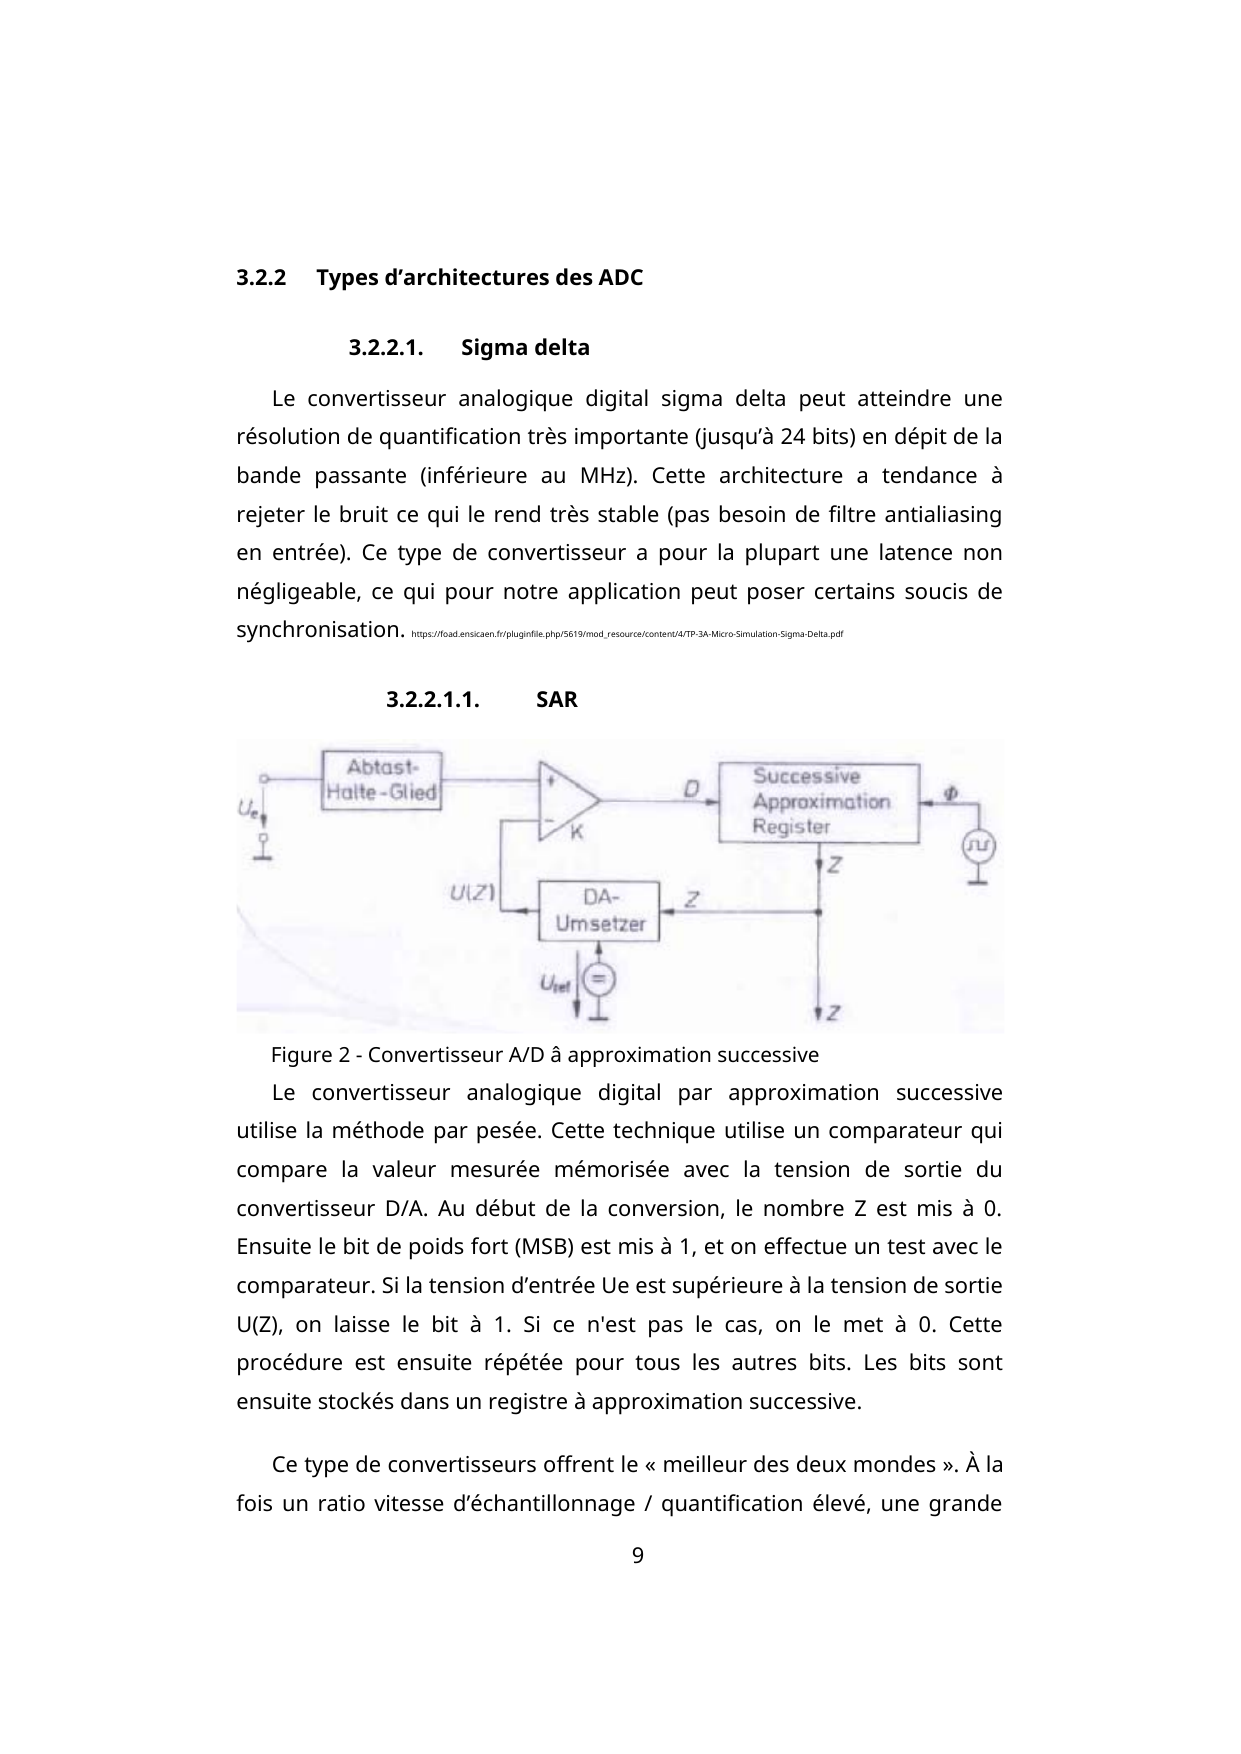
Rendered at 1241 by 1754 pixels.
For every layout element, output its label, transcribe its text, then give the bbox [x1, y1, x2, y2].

text Le convertisseur analogique digital sigma delta peut atteindre une résolution de quantification très importante (jusqu’à 24 bits) en dépit de la bande passante (inférieure au MHz). Cette architecture a tendance à rejeter le bruit ce qui le rend très stable (pas besoin de filtre antialiasing en entrée). Ce type de convertisseur a pour la plupart une latence non négligeable, ce qui pour notre application peut poser certains soucis de synchronisation. https://foad.ensicaen.fr/pluginfile.php/5619/mod_resource/content/4/TP-3A-Micro-Simulation-Sigma-Delta.pdf [236, 383, 1004, 644]
picture [236, 739, 1005, 1034]
text SAR [386, 684, 1004, 714]
text Le convertisseur analogique digital par approximation successive utilise la méthode par pesée. Cette technique utilise un comparateur qui compare la valeur mesurée mémorisée avec la tension de sortie du convertisseur D/A. Au début de la conversion, le nombre Z est mis à 0. Ensuite le bit de poids fort (MSB) est mis à 1, et on effectue un test avec le comparateur. Si la tension d’entrée Ue est supérieure à la tension de sortie U(Z), on laisse le bit à 1. Si ce n'est pas le cas, on le met à 0. Cette procédure est ensuite répétée pour tous les autres bits. Les bits sont ensuite stockés dans un registre à approximation successive. [236, 1034, 1004, 1416]
subtitle Types d’architectures des ADC [236, 262, 1004, 291]
text Sigma delta [349, 331, 1004, 361]
